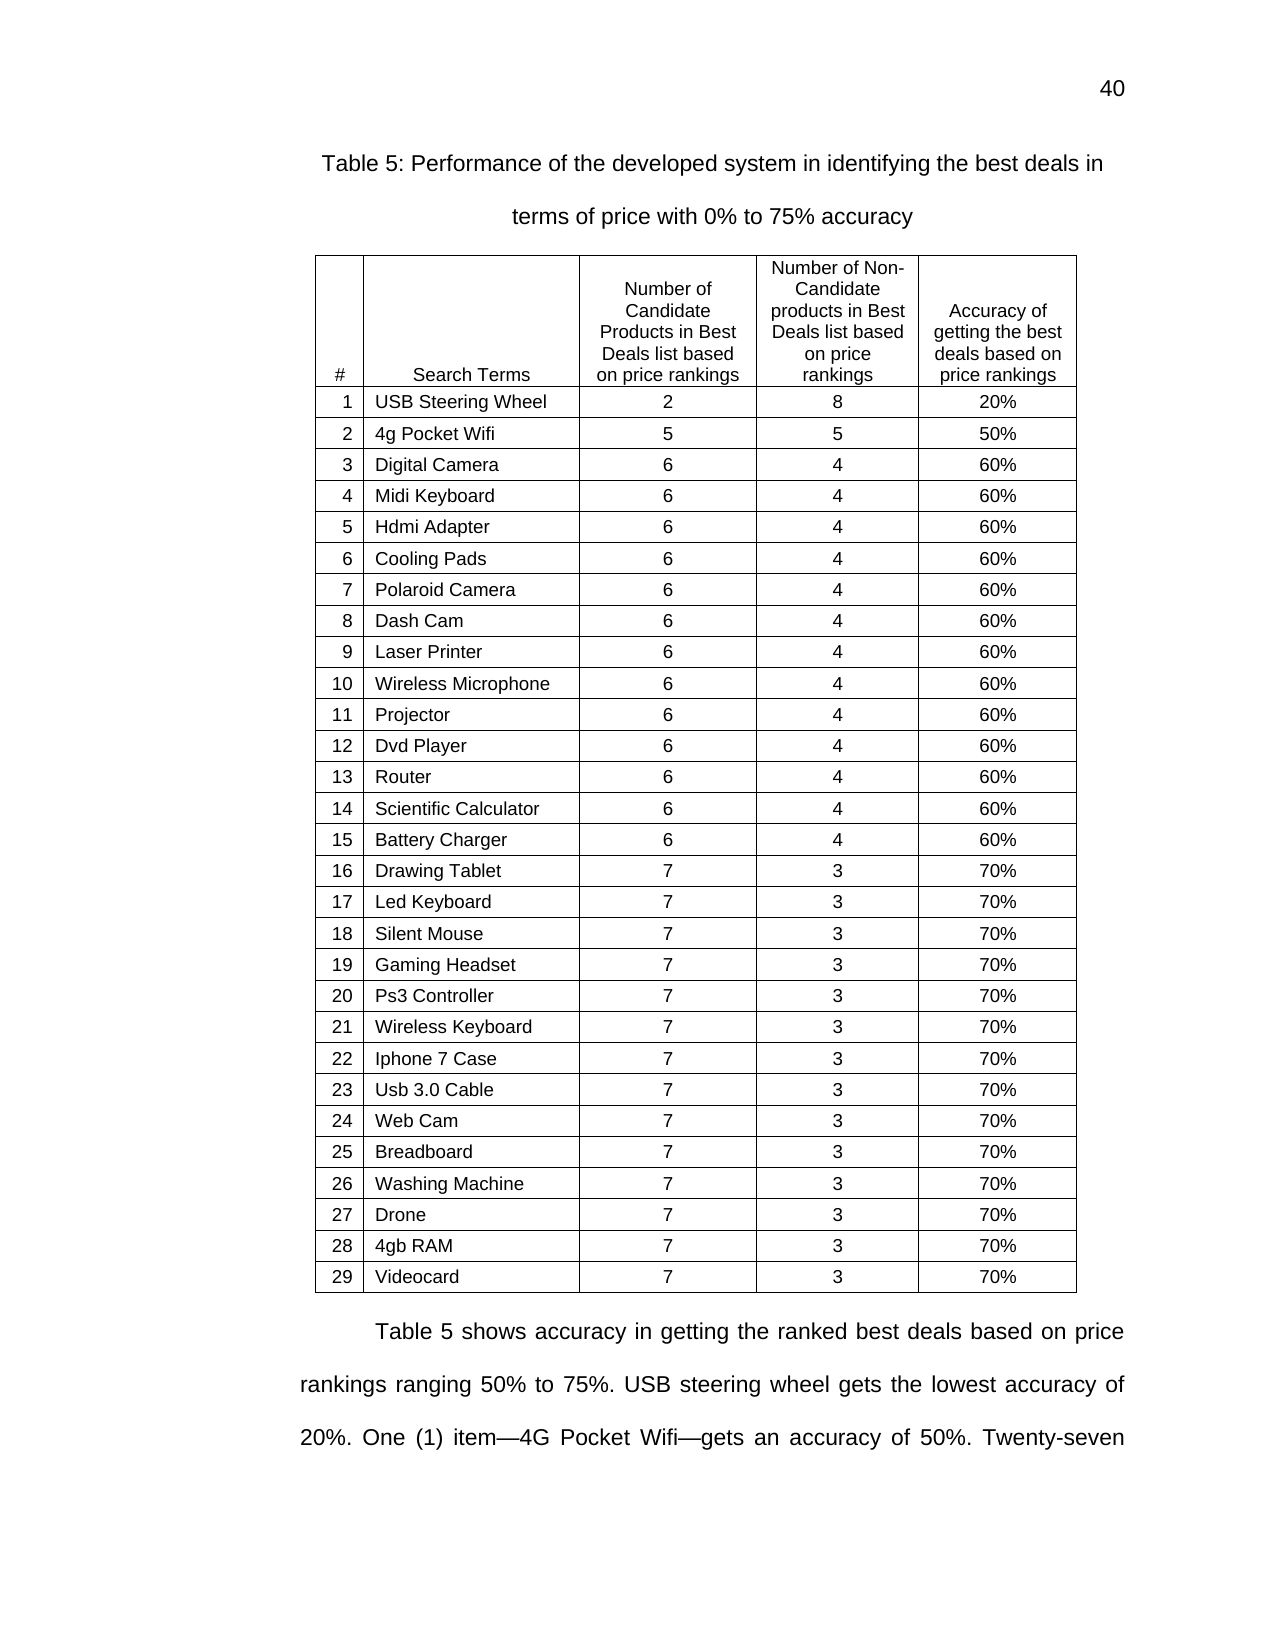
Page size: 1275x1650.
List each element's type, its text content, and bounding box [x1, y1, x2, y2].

table_cell 25 [316, 1137, 363, 1167]
table_cell 17 [316, 887, 363, 917]
table_header Search Terms [364, 256, 579, 386]
table_cell 4 [757, 699, 918, 729]
table_cell 70% [919, 1231, 1076, 1261]
table_cell 27 [316, 1199, 363, 1229]
table_cell Wireless Keyboard [364, 1012, 579, 1042]
table_cell 22 [316, 1043, 363, 1073]
table_cell 6 [580, 449, 756, 479]
table_cell 3 [757, 1106, 918, 1136]
table_cell 4 [757, 449, 918, 479]
table_cell 3 [757, 949, 918, 979]
table_cell 6 [580, 574, 756, 604]
table_cell Ps3 Controller [364, 981, 579, 1011]
table_header # [316, 256, 363, 386]
table_cell 20% [919, 387, 1076, 417]
table_cell 2 [580, 387, 756, 417]
table_cell 5 [757, 418, 918, 448]
table_cell Washing Machine [364, 1168, 579, 1198]
table_cell Breadboard [364, 1137, 579, 1167]
table_cell 4 [757, 668, 918, 698]
table_cell 23 [316, 1074, 363, 1104]
table_cell 3 [757, 1168, 918, 1198]
table_cell Dvd Player [364, 731, 579, 761]
table_cell Iphone 7 Case [364, 1043, 579, 1073]
table_cell 4 [757, 824, 918, 854]
table_cell 6 [580, 606, 756, 636]
table_cell 6 [580, 699, 756, 729]
table_cell Laser Printer [364, 637, 579, 667]
table_cell Cooling Pads [364, 543, 579, 573]
table_cell 24 [316, 1106, 363, 1136]
table_cell 50% [919, 418, 1076, 448]
table_cell 12 [316, 731, 363, 761]
table_cell 70% [919, 918, 1076, 948]
table_cell 4 [316, 481, 363, 511]
table_cell 60% [919, 668, 1076, 698]
table_cell USB Steering Wheel [364, 387, 579, 417]
table_cell 7 [580, 887, 756, 917]
table_cell 26 [316, 1168, 363, 1198]
table_cell 60% [919, 606, 1076, 636]
table_cell 7 [580, 1231, 756, 1261]
table_header Accuracy of getting the best deals based on price rankings [919, 256, 1076, 386]
table_cell 7 [580, 1106, 756, 1136]
table_cell 15 [316, 824, 363, 854]
table_cell 5 [580, 418, 756, 448]
table_cell 4 [757, 512, 918, 542]
table_cell Projector [364, 699, 579, 729]
table_cell 7 [316, 574, 363, 604]
table_cell 60% [919, 762, 1076, 792]
table_cell 70% [919, 1137, 1076, 1167]
table_cell 3 [757, 856, 918, 886]
table_cell 4 [757, 637, 918, 667]
table_cell Silent Mouse [364, 918, 579, 948]
table_cell 70% [919, 887, 1076, 917]
table_header Number of Candidate Products in Best Deals list based on price rankings [580, 256, 756, 386]
table_cell 6 [580, 762, 756, 792]
table_cell 4gb RAM [364, 1231, 579, 1261]
table_cell 11 [316, 699, 363, 729]
table_cell Router [364, 762, 579, 792]
table_cell 3 [757, 1262, 918, 1292]
table_cell 8 [316, 606, 363, 636]
table_cell 70% [919, 856, 1076, 886]
table_cell Scientific Calculator [364, 793, 579, 823]
table_cell 6 [580, 793, 756, 823]
table_cell 4 [757, 481, 918, 511]
table_cell 3 [757, 887, 918, 917]
table_cell 60% [919, 824, 1076, 854]
table_cell Drawing Tablet [364, 856, 579, 886]
table_cell 4 [757, 762, 918, 792]
table_cell Dash Cam [364, 606, 579, 636]
table_cell 60% [919, 543, 1076, 573]
table_cell 60% [919, 481, 1076, 511]
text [300, 1318, 1125, 1450]
table_cell 3 [757, 1043, 918, 1073]
table_cell 7 [580, 1074, 756, 1104]
table_cell Hdmi Adapter [364, 512, 579, 542]
table_cell 4 [757, 606, 918, 636]
table_cell 7 [580, 949, 756, 979]
table_cell 8 [757, 387, 918, 417]
table_cell 3 [757, 1199, 918, 1229]
table_cell 6 [580, 668, 756, 698]
table_cell 70% [919, 1074, 1076, 1104]
table_cell 7 [580, 1012, 756, 1042]
table_cell 3 [757, 1137, 918, 1167]
table_cell 60% [919, 731, 1076, 761]
table_cell 13 [316, 762, 363, 792]
table_cell 7 [580, 1043, 756, 1073]
table_cell Led Keyboard [364, 887, 579, 917]
table_cell 3 [757, 1231, 918, 1261]
table_cell 70% [919, 981, 1076, 1011]
table_cell 1 [316, 387, 363, 417]
table_cell 4g Pocket Wifi [364, 418, 579, 448]
table_cell 70% [919, 1168, 1076, 1198]
table_cell 60% [919, 637, 1076, 667]
table_cell 60% [919, 449, 1076, 479]
table_cell 7 [580, 1168, 756, 1198]
table_cell 4 [757, 543, 918, 573]
table_cell Midi Keyboard [364, 481, 579, 511]
table_cell 70% [919, 1043, 1076, 1073]
table_cell 21 [316, 1012, 363, 1042]
table_cell 10 [316, 668, 363, 698]
table_cell 70% [919, 1012, 1076, 1042]
table_cell 6 [580, 481, 756, 511]
table_cell 6 [580, 512, 756, 542]
table_cell Gaming Headset [364, 949, 579, 979]
table_cell 16 [316, 856, 363, 886]
table_cell 20 [316, 981, 363, 1011]
table_cell 60% [919, 512, 1076, 542]
table_cell Usb 3.0 Cable [364, 1074, 579, 1104]
table_cell 6 [580, 731, 756, 761]
table_cell Videocard [364, 1262, 579, 1292]
table_cell 70% [919, 1106, 1076, 1136]
table_cell 60% [919, 699, 1076, 729]
table_cell 4 [757, 731, 918, 761]
table_cell 70% [919, 949, 1076, 979]
table_cell 70% [919, 1262, 1076, 1292]
table_cell Drone [364, 1199, 579, 1229]
table_cell 19 [316, 949, 363, 979]
table_cell 5 [316, 512, 363, 542]
table_cell 70% [919, 1199, 1076, 1229]
table_cell 6 [580, 637, 756, 667]
table_cell Polaroid Camera [364, 574, 579, 604]
table_cell 7 [580, 1137, 756, 1167]
table_cell 4 [757, 793, 918, 823]
table_cell 9 [316, 637, 363, 667]
table_cell 6 [580, 824, 756, 854]
table_cell 7 [580, 856, 756, 886]
table_header Number of Non-Candidate products in Best Deals list based on price rankings [757, 256, 918, 386]
table_cell 7 [580, 1199, 756, 1229]
table_cell 4 [757, 574, 918, 604]
table_cell 29 [316, 1262, 363, 1292]
table_cell 14 [316, 793, 363, 823]
table_cell 3 [757, 1074, 918, 1104]
table_cell 3 [757, 981, 918, 1011]
table_cell 2 [316, 418, 363, 448]
table_cell Web Cam [364, 1106, 579, 1136]
table_cell Battery Charger [364, 824, 579, 854]
table_cell 6 [316, 543, 363, 573]
table_cell 7 [580, 918, 756, 948]
table_cell 3 [757, 918, 918, 948]
table_cell Digital Camera [364, 449, 579, 479]
table_cell 18 [316, 918, 363, 948]
table_cell 7 [580, 981, 756, 1011]
table_cell 60% [919, 574, 1076, 604]
table_cell 7 [580, 1262, 756, 1292]
table_cell Wireless Microphone [364, 668, 579, 698]
table_cell 3 [757, 1012, 918, 1042]
table_cell 6 [580, 543, 756, 573]
table_cell 60% [919, 793, 1076, 823]
table_cell 3 [316, 449, 363, 479]
table_cell 28 [316, 1231, 363, 1261]
